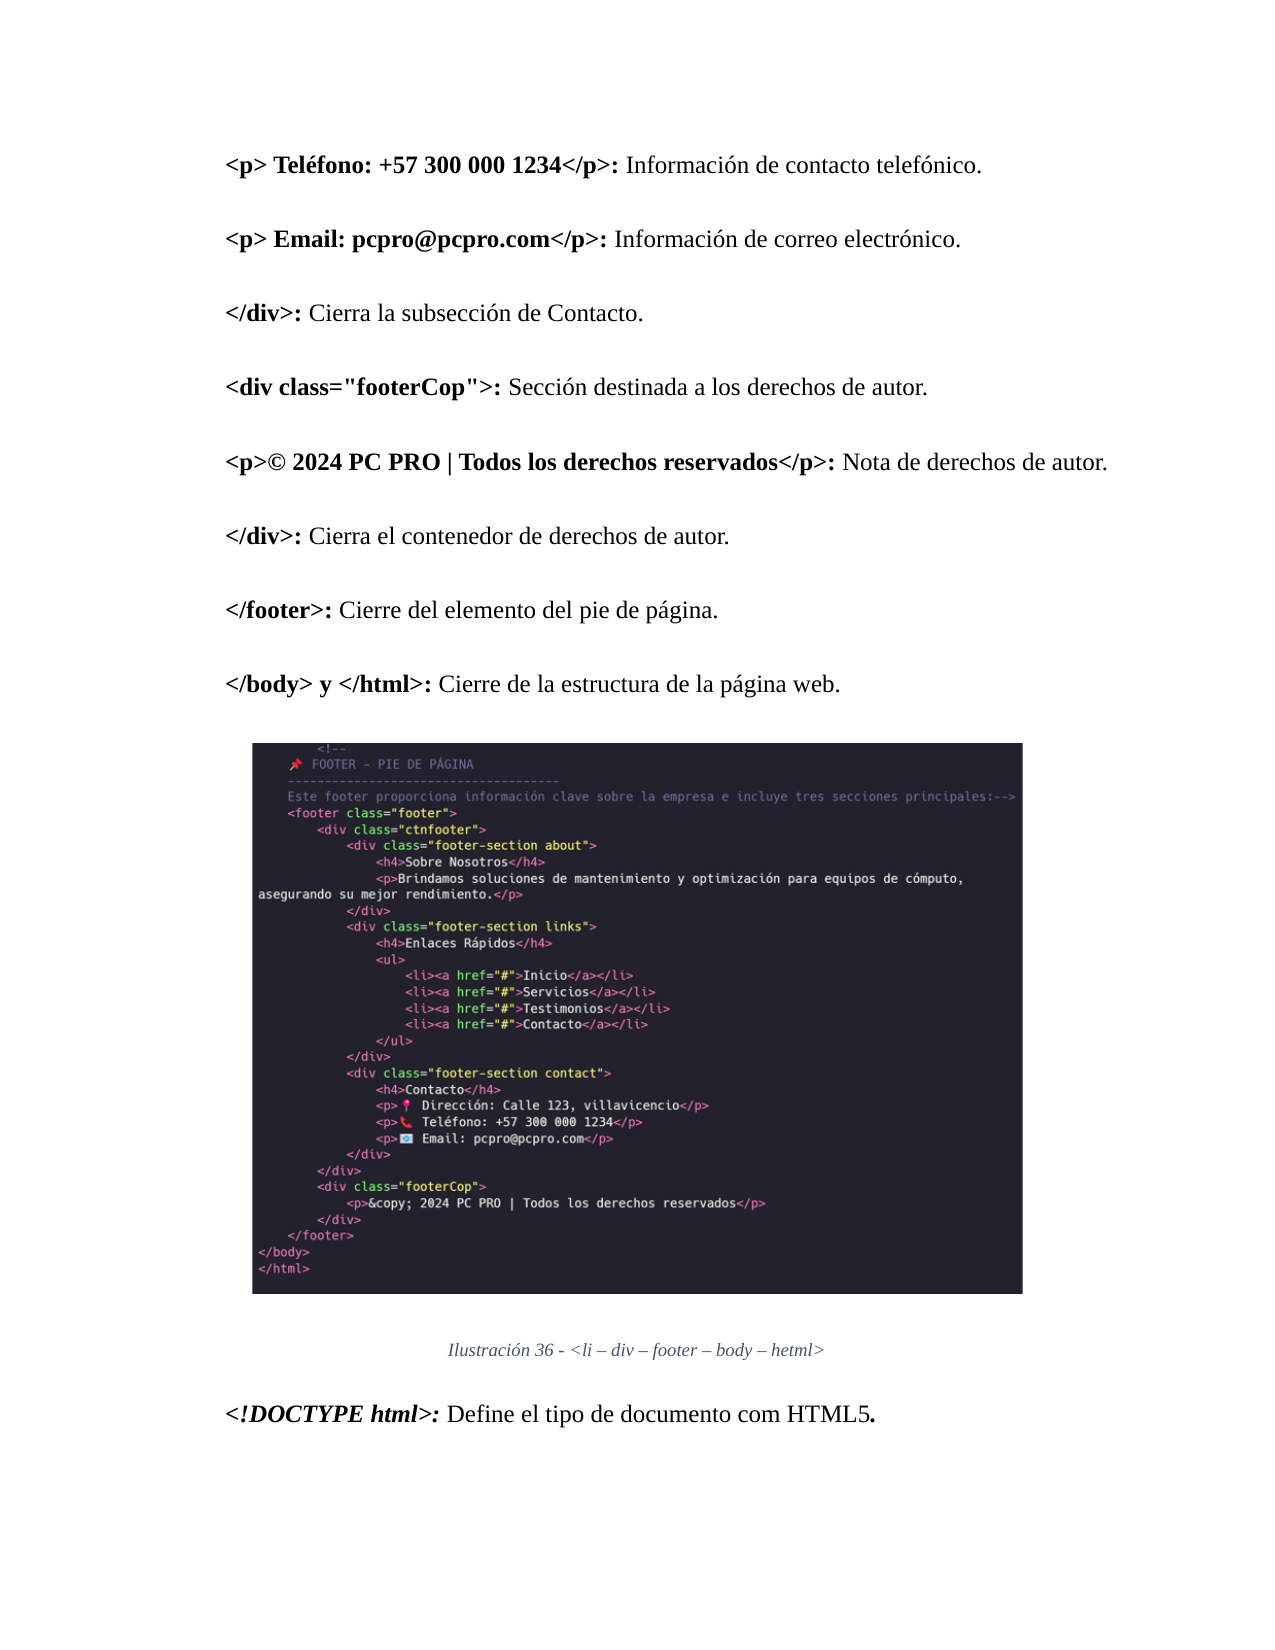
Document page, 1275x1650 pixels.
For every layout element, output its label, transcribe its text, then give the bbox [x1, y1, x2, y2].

text <div class="footerCop">: Sección destinada a los derechos de autor. [150, 372, 1125, 401]
text <p> Teléfono: +57 300 000 1234</p>: Información de contacto telefónico. [150, 150, 1125, 179]
text </div>: Cierra la subsección de Contacto. [150, 298, 1125, 327]
text <p> Email: pcpro@pcpro.com</p>: Información de correo electrónico. [150, 224, 1125, 253]
text <!DOCTYPE html>: Define el tipo de documento com HTML5. [150, 1399, 1125, 1428]
picture [252, 743, 1023, 1294]
text </footer>: Cierre del elemento del pie de página. [150, 595, 1125, 624]
text <p>© 2024 PC PRO | Todos los derechos reservados</p>: Nota de derechos de autor. [150, 447, 1125, 475]
text </body> y </html>: Cierre de la estructura de la página web. [150, 669, 1125, 698]
text Ilustración 36 - <li – div – footer – body – hetml> [150, 1339, 1125, 1361]
text </div>: Cierra el contenedor de derechos de autor. [150, 521, 1125, 549]
